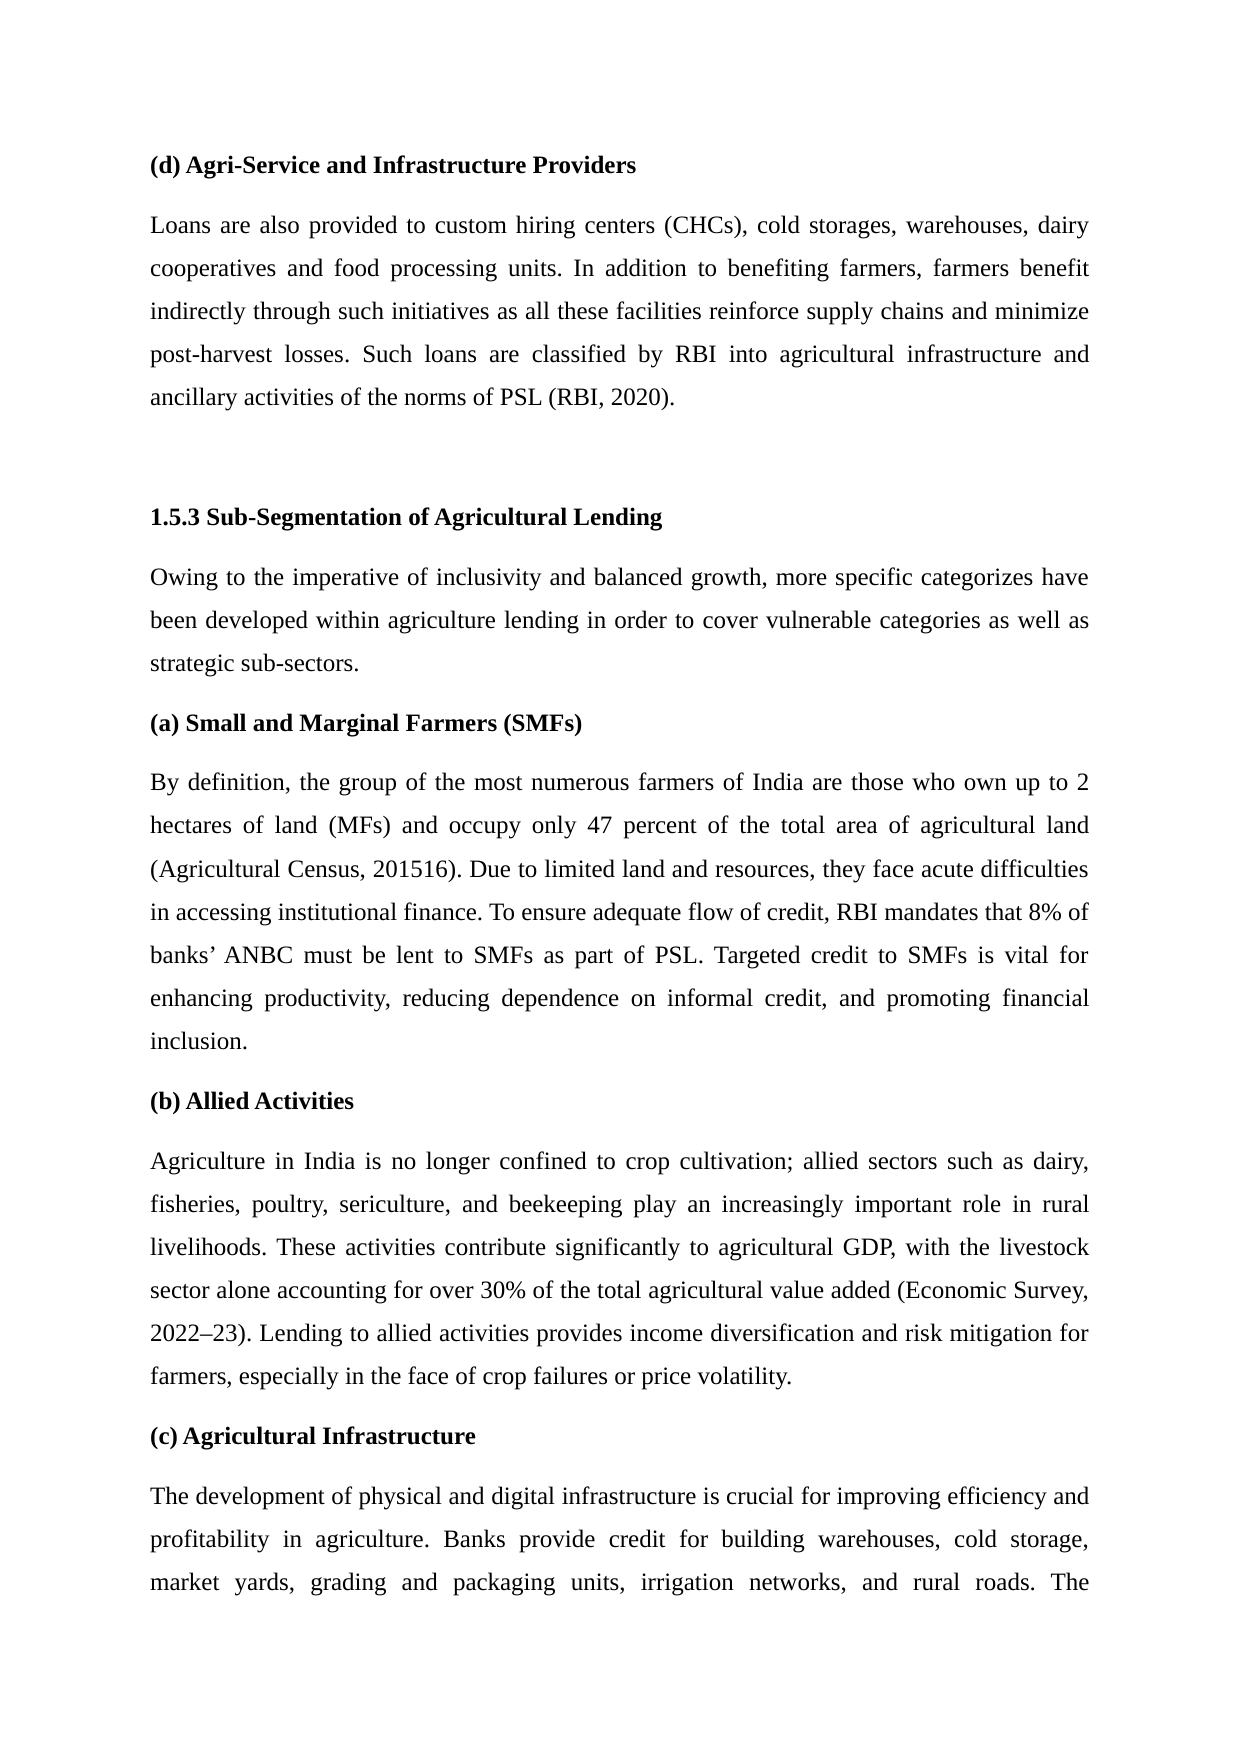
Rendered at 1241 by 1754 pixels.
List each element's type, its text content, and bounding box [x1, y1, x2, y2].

text Owing to the imperative of inclusivity and balanced growth, more specific categorizes have been developed within agriculture lending in order to cover vulnerable categories as well as strategic sub-sectors. [150, 562, 1090, 677]
text (d) Agri-Service and Infrastructure Providers [150, 150, 1090, 179]
text (a) Small and Marginal Farmers (SMFs) [150, 708, 1090, 736]
text 1.5.3 Sub-Segmentation of Agricultural Lending [150, 502, 1090, 531]
text (b) Allied Activities [150, 1086, 1090, 1115]
text Loans are also provided to custom hiring centers (CHCs), cold storages, warehouses, dairy cooperatives and food processing units. In addition to benefiting farmers, farmers benefit indirectly through such initiatives as all these facilities reinforce supply chains and minimize post-harvest losses. Such loans are classified by RBI into agricultural infrastructure and ancillary activities of the norms of PSL (RBI, 2020). [150, 210, 1090, 411]
text (c) Agricultural Infrastructure [150, 1421, 1090, 1450]
text Agriculture in India is no longer confined to crop cultivation; allied sectors such as dairy, fisheries, poultry, sericulture, and beekeeping play an increasingly important role in rural livelihoods. These activities contribute significantly to agricultural GDP, with the livestock sector alone accounting for over 30% of the total agricultural value added (Economic Survey, 2022–23). Lending to allied activities provides income diversification and risk mitigation for farmers, especially in the face of crop failures or price volatility. [150, 1146, 1090, 1390]
text By definition, the group of the most numerous farmers of India are those who own up to 2 hectares of land (MFs) and occupy only 47 percent of the total area of agricultural land (Agricultural Census, 201516). Due to limited land and resources, they face acute difficulties in accessing institutional finance. To ensure adequate flow of credit, RBI mandates that 8% of banks’ ANBC must be lent to SMFs as part of PSL. Targeted credit to SMFs is vital for enhancing productivity, reducing dependence on informal credit, and promoting financial inclusion. [150, 767, 1090, 1055]
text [150, 1481, 1090, 1596]
